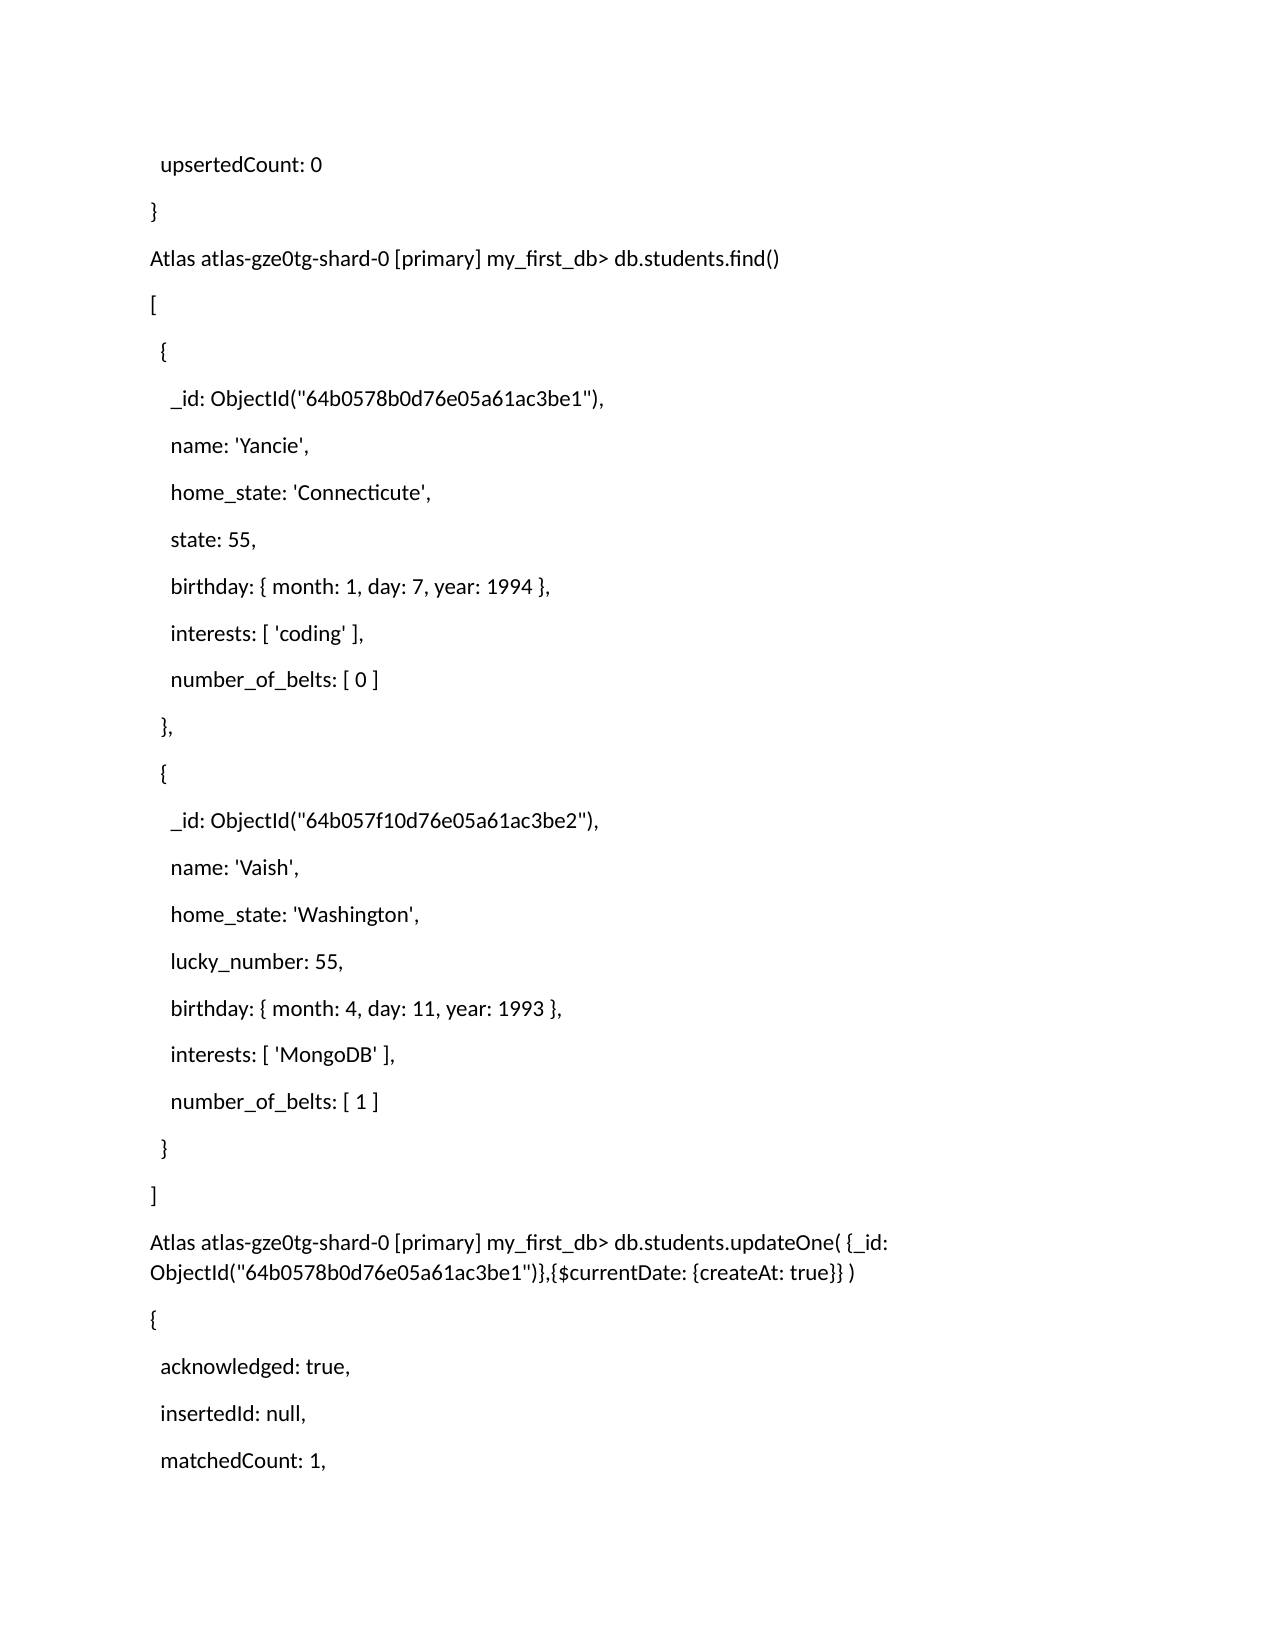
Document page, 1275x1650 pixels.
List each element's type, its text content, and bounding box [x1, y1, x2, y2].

text interests: [ 'MongoDB' ], [150, 1041, 1125, 1069]
text } [150, 1134, 1125, 1162]
text birthday: { month: 1, day: 7, year: 1994 }, [150, 572, 1125, 600]
text insertedId: null, [150, 1399, 1125, 1427]
text Atlas atlas-gze0tg-shard-0 [primary] my_first_db> db.students.updateOne( {_id: ObjectId("64b0578b0d76e05a61ac3be1")},{$currentDate: {createAt: true}} ) [150, 1228, 1125, 1286]
text name: 'Yancie', [150, 431, 1125, 459]
text _id: ObjectId("64b057f10d76e05a61ac3be2"), [150, 806, 1125, 834]
text acknowledged: true, [150, 1352, 1125, 1380]
text state: 55, [150, 525, 1125, 553]
text birthday: { month: 4, day: 11, year: 1993 }, [150, 994, 1125, 1022]
text ] [150, 1181, 1125, 1209]
text }, [150, 712, 1125, 741]
text lucky_number: 55, [150, 947, 1125, 975]
text interests: [ 'coding' ], [150, 619, 1125, 647]
text { [150, 1305, 1125, 1333]
text home_state: 'Connecticute', [150, 478, 1125, 506]
text home_state: 'Washington', [150, 900, 1125, 928]
text Atlas atlas-gze0tg-shard-0 [primary] my_first_db> db.students.find() [150, 244, 1125, 272]
text _id: ObjectId("64b0578b0d76e05a61ac3be1"), [150, 384, 1125, 412]
text [ [150, 291, 1125, 319]
text matchedCount: 1, [150, 1446, 1125, 1474]
text { [150, 759, 1125, 787]
text name: 'Vaish', [150, 853, 1125, 881]
text } [150, 197, 1125, 225]
text { [150, 337, 1125, 366]
text number_of_belts: [ 0 ] [150, 666, 1125, 694]
text number_of_belts: [ 1 ] [150, 1087, 1125, 1116]
text upsertedCount: 0 [150, 150, 1125, 178]
